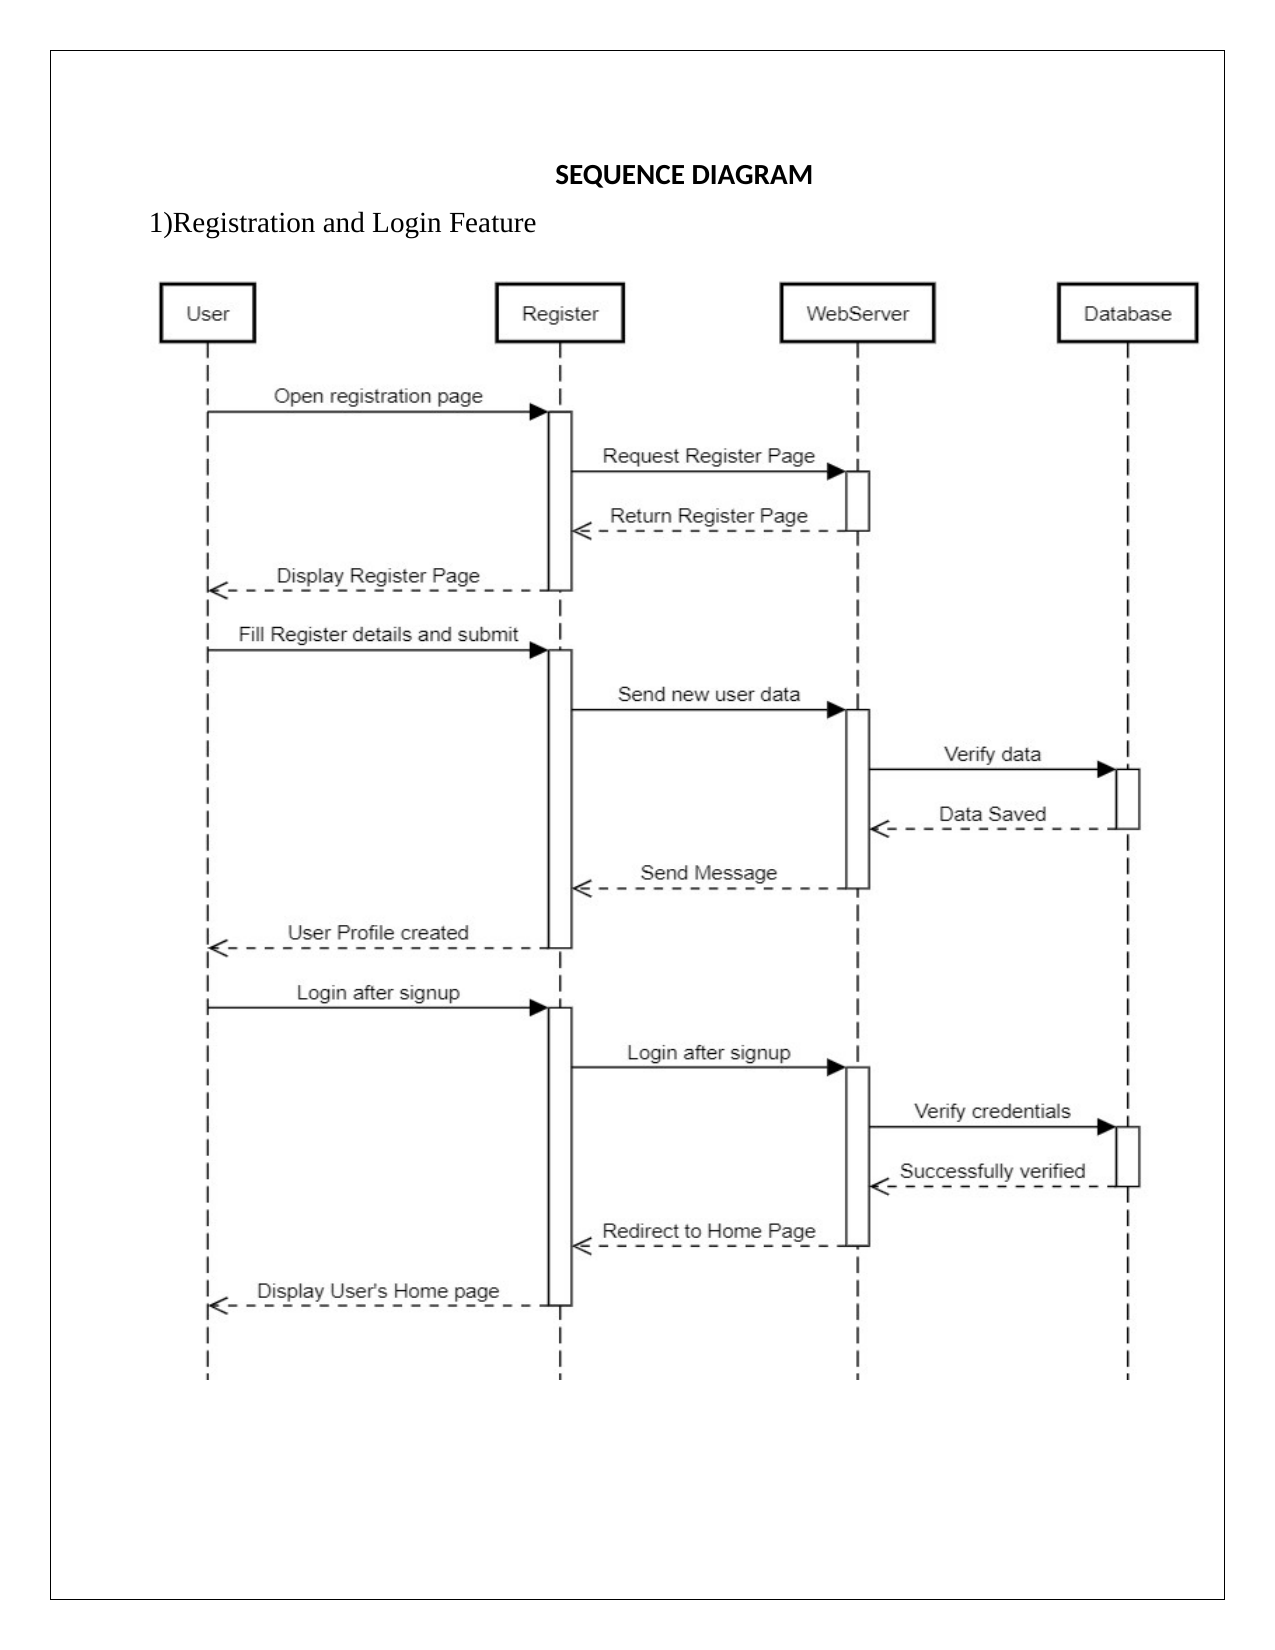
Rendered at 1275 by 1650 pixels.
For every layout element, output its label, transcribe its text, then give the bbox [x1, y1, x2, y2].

text 1)Registration and Login Feature [148, 205, 1126, 239]
picture [150, 270, 1207, 1380]
text SEQUENCE DIAGRAM [555, 156, 1207, 191]
